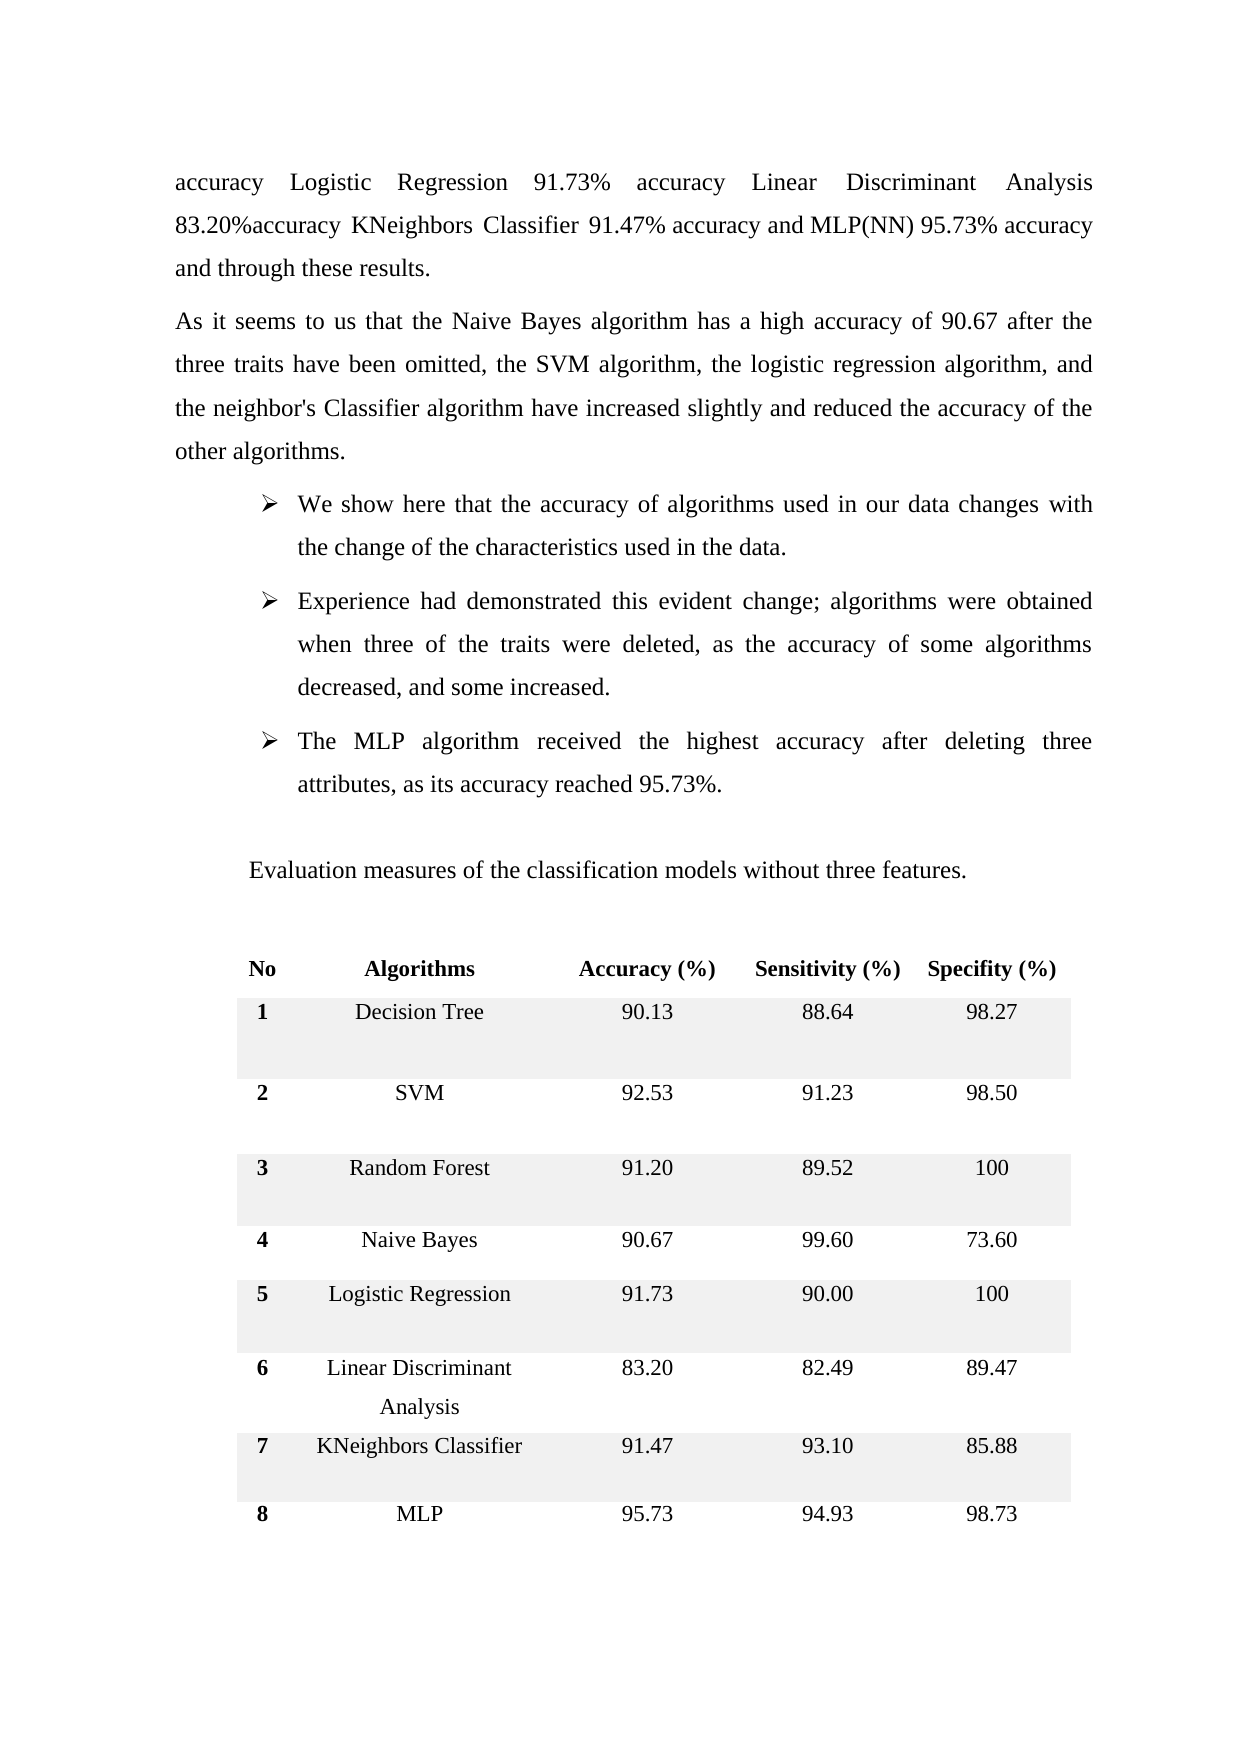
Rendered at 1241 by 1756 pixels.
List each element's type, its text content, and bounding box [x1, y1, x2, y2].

table_cell 8 [237, 1502, 296, 1529]
table_cell 83.20 [550, 1354, 735, 1432]
table_header Specifity (%) [914, 957, 1071, 998]
table_cell 100 [914, 1280, 1071, 1353]
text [175, 167, 1093, 282]
table_cell 89.52 [735, 1154, 914, 1226]
table_cell 98.50 [914, 1079, 1071, 1154]
table_cell Naive Bayes [296, 1226, 550, 1280]
table_cell 93.10 [735, 1433, 914, 1502]
table_header Algorithms [296, 957, 550, 998]
table_cell 98.27 [914, 998, 1071, 1079]
table_cell MLP [296, 1502, 550, 1529]
table_cell 91.47 [550, 1433, 735, 1502]
table_cell Linear Discriminant Analysis [296, 1354, 550, 1432]
table_cell 5 [237, 1280, 296, 1353]
table_cell 88.64 [735, 998, 914, 1079]
table_cell SVM [296, 1079, 550, 1154]
table_cell 90.00 [735, 1280, 914, 1353]
table_cell 6 [237, 1354, 296, 1432]
table_cell 82.49 [735, 1354, 914, 1432]
table_cell 91.20 [550, 1154, 735, 1226]
table_cell 99.60 [735, 1226, 914, 1280]
table_cell 73.60 [914, 1226, 1071, 1280]
table_cell 90.13 [550, 998, 735, 1079]
table_cell 98.73 [914, 1502, 1071, 1529]
list We show here that the accuracy of algorithms used in our data changes with the change of the characteristics used in the data. [260, 489, 1093, 561]
table_cell 7 [237, 1433, 296, 1502]
table_cell Logistic Regression [296, 1280, 550, 1353]
list Experience had demonstrated this evident change; algorithms were obtained when three of the traits were deleted, as the accuracy of some algorithms decreased, and some increased. [260, 586, 1093, 701]
table_cell 91.23 [735, 1079, 914, 1154]
table_cell 1 [237, 998, 296, 1079]
text Evaluation measures of the classification models without three features. [236, 855, 1115, 884]
table_cell 92.53 [550, 1079, 735, 1154]
table_cell KNeighbors Classifier [296, 1433, 550, 1502]
table_cell 90.67 [550, 1226, 735, 1280]
table_cell 89.47 [914, 1354, 1071, 1432]
table_cell 2 [237, 1079, 296, 1154]
table_cell Decision Tree [296, 998, 550, 1079]
table_cell Random Forest [296, 1154, 550, 1226]
table_header Sensitivity (%) [735, 957, 914, 998]
table_cell 85.88 [914, 1433, 1071, 1502]
table_header Accuracy (%) [550, 957, 735, 998]
table_cell 94.93 [735, 1502, 914, 1529]
text As it seems to us that the Naive Bayes algorithm has a high accuracy of 90.67 after the three traits have been omitted, the SVM algorithm, the logistic regression algorithm, and the neighbor's Classifier algorithm have increased slightly and reduced the accuracy of the other algorithms. [175, 306, 1093, 464]
table_cell 100 [914, 1154, 1071, 1226]
table_header No [237, 957, 296, 998]
table_cell 95.73 [550, 1502, 735, 1529]
table_cell 3 [237, 1154, 296, 1226]
table_cell 91.73 [550, 1280, 735, 1353]
table_cell 4 [237, 1226, 296, 1280]
list The MLP algorithm received the highest accuracy after deleting three attributes, as its accuracy reached 95.73%. [260, 726, 1093, 798]
